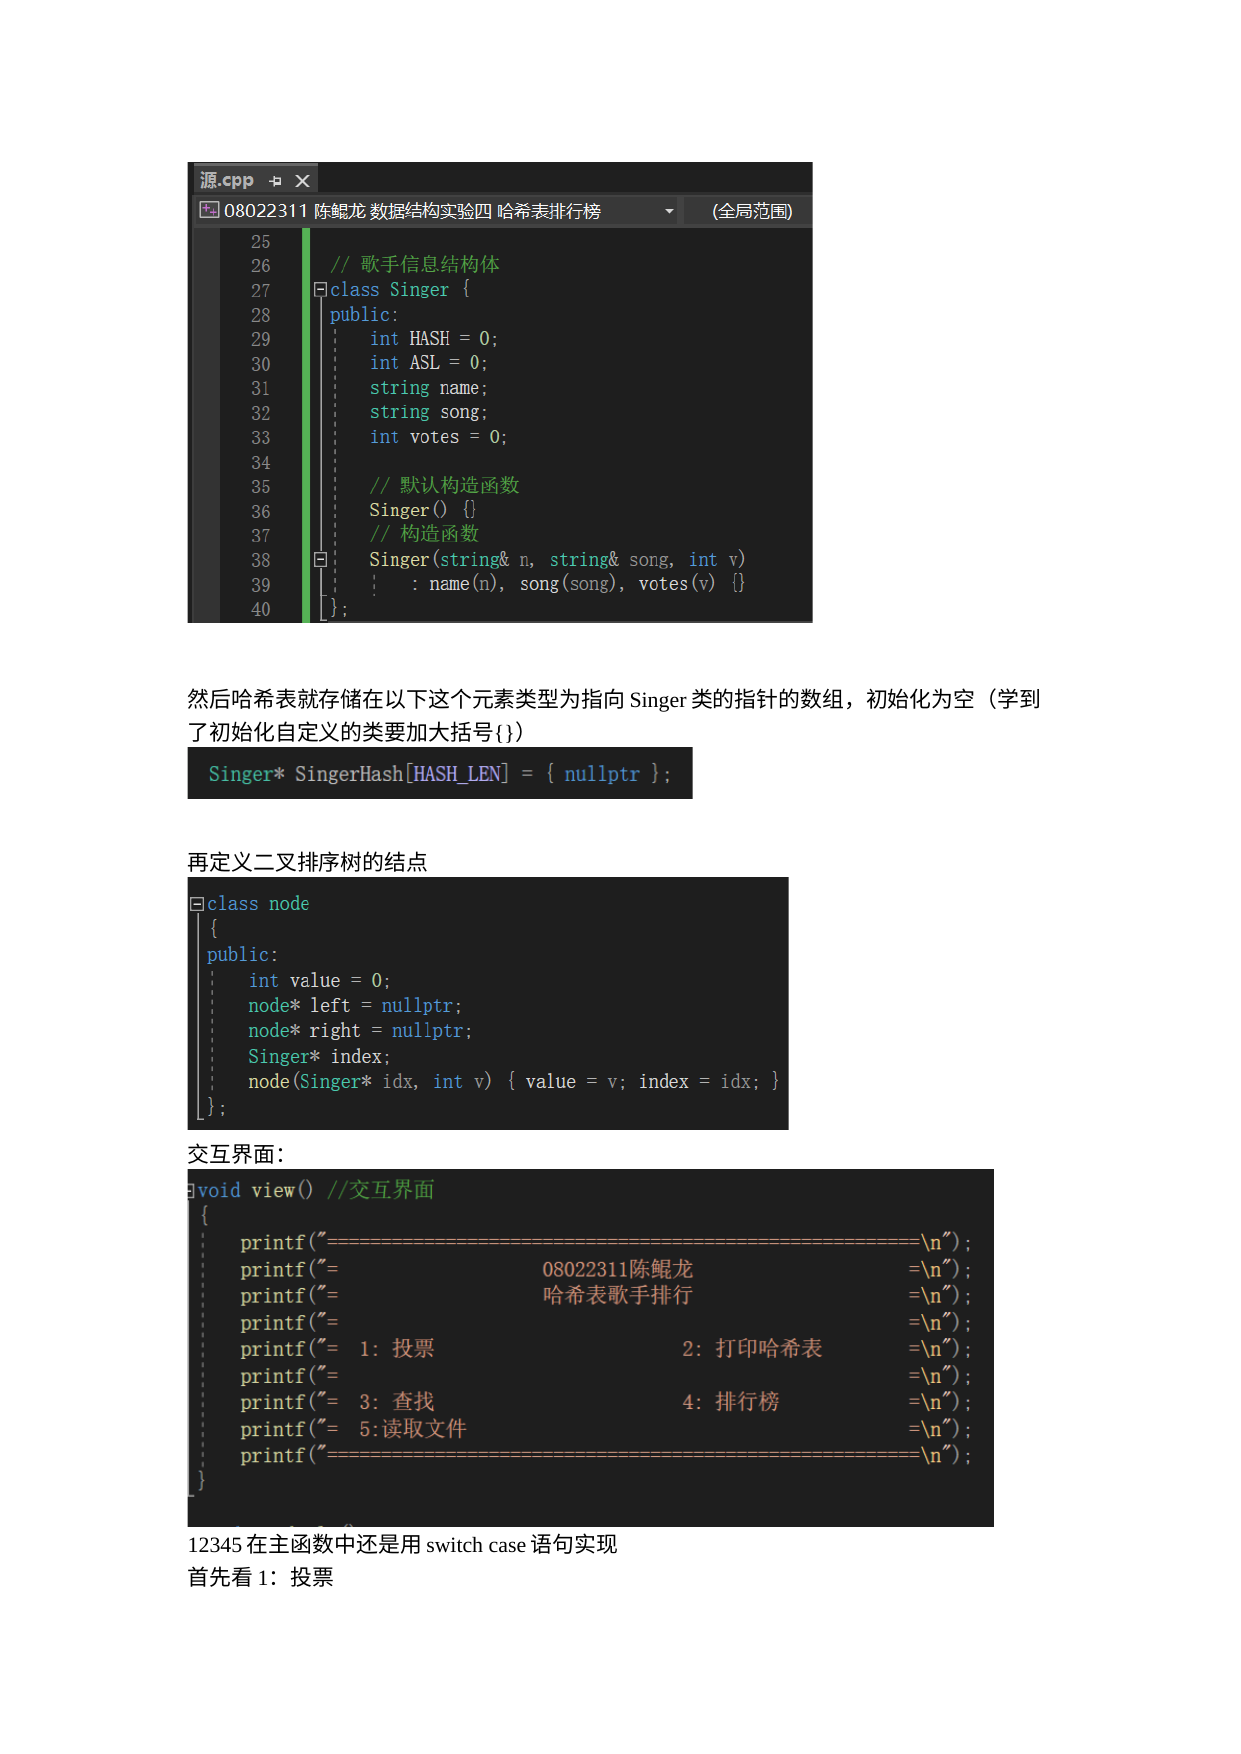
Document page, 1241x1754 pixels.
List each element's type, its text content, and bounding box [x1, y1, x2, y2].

picture [187, 1169, 994, 1527]
picture [187, 877, 789, 1130]
picture [187, 747, 693, 799]
list 再定义二叉排序树的结点 [187, 844, 1053, 877]
list 交互界面： [187, 1137, 1053, 1169]
picture [187, 162, 813, 623]
list 然后哈希表就存储在以下这个元素类型为指向Singer类的指针的数组，初始化为空（学到了初始化自定义的类要加大括号{}） [187, 682, 1053, 747]
list 首先看1：投票 [187, 1559, 1053, 1592]
list 12345在主函数中还是用switch case语句实现 [187, 1527, 1053, 1559]
